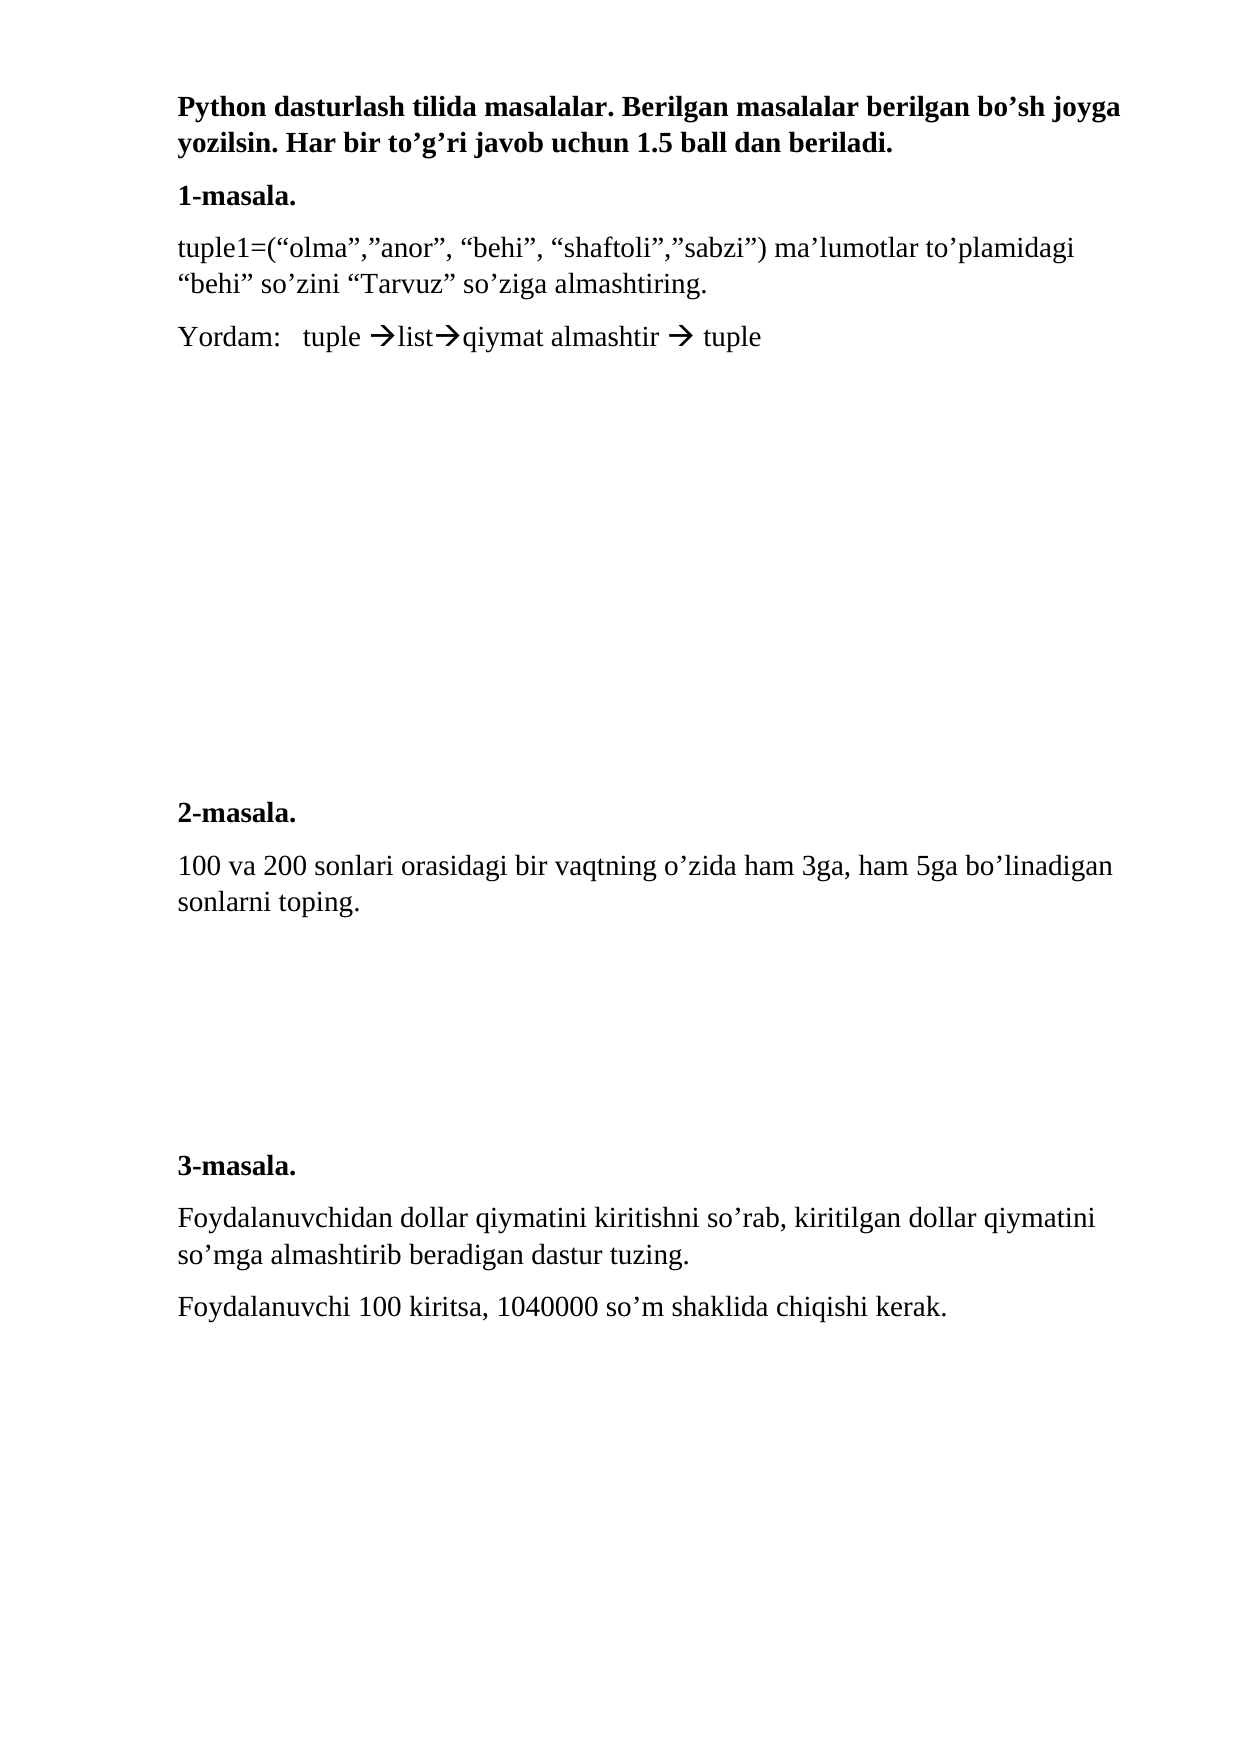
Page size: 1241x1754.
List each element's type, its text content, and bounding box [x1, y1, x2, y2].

text 100 va 200 sonlari orasidagi bir vaqtning o’zida ham 3ga, ham 5ga bo’linadigan sonlarni toping. [177, 848, 1152, 917]
text Yordam: tuple listqiymat almashtir tuple [177, 319, 1152, 353]
text 1-masala. [177, 178, 1152, 211]
text tuple1=(“olma”,”anor”, “behi”, “shaftoli”,”sabzi”) ma’lumotlar to’plamidagi “behi” so’zini “Tarvuz” so’ziga almashtiring. [177, 230, 1152, 300]
text 3-masala. [177, 1148, 1152, 1181]
text Foydalanuvchidan dollar qiymatini kiritishni so’rab, kiritilgan dollar qiymatini so’mga almashtirib beradigan dastur tuzing. [177, 1201, 1152, 1270]
text Python dasturlash tilida masalalar. Berilgan masalalar berilgan bo’sh joyga yozilsin. Har bir to’g’ri javob uchun 1.5 ball dan beriladi. [177, 89, 1152, 158]
text 2-masala. [177, 795, 1152, 828]
text Foydalanuvchi 100 kiritsa, 1040000 so’m shaklida chiqishi kerak. [177, 1289, 1152, 1323]
